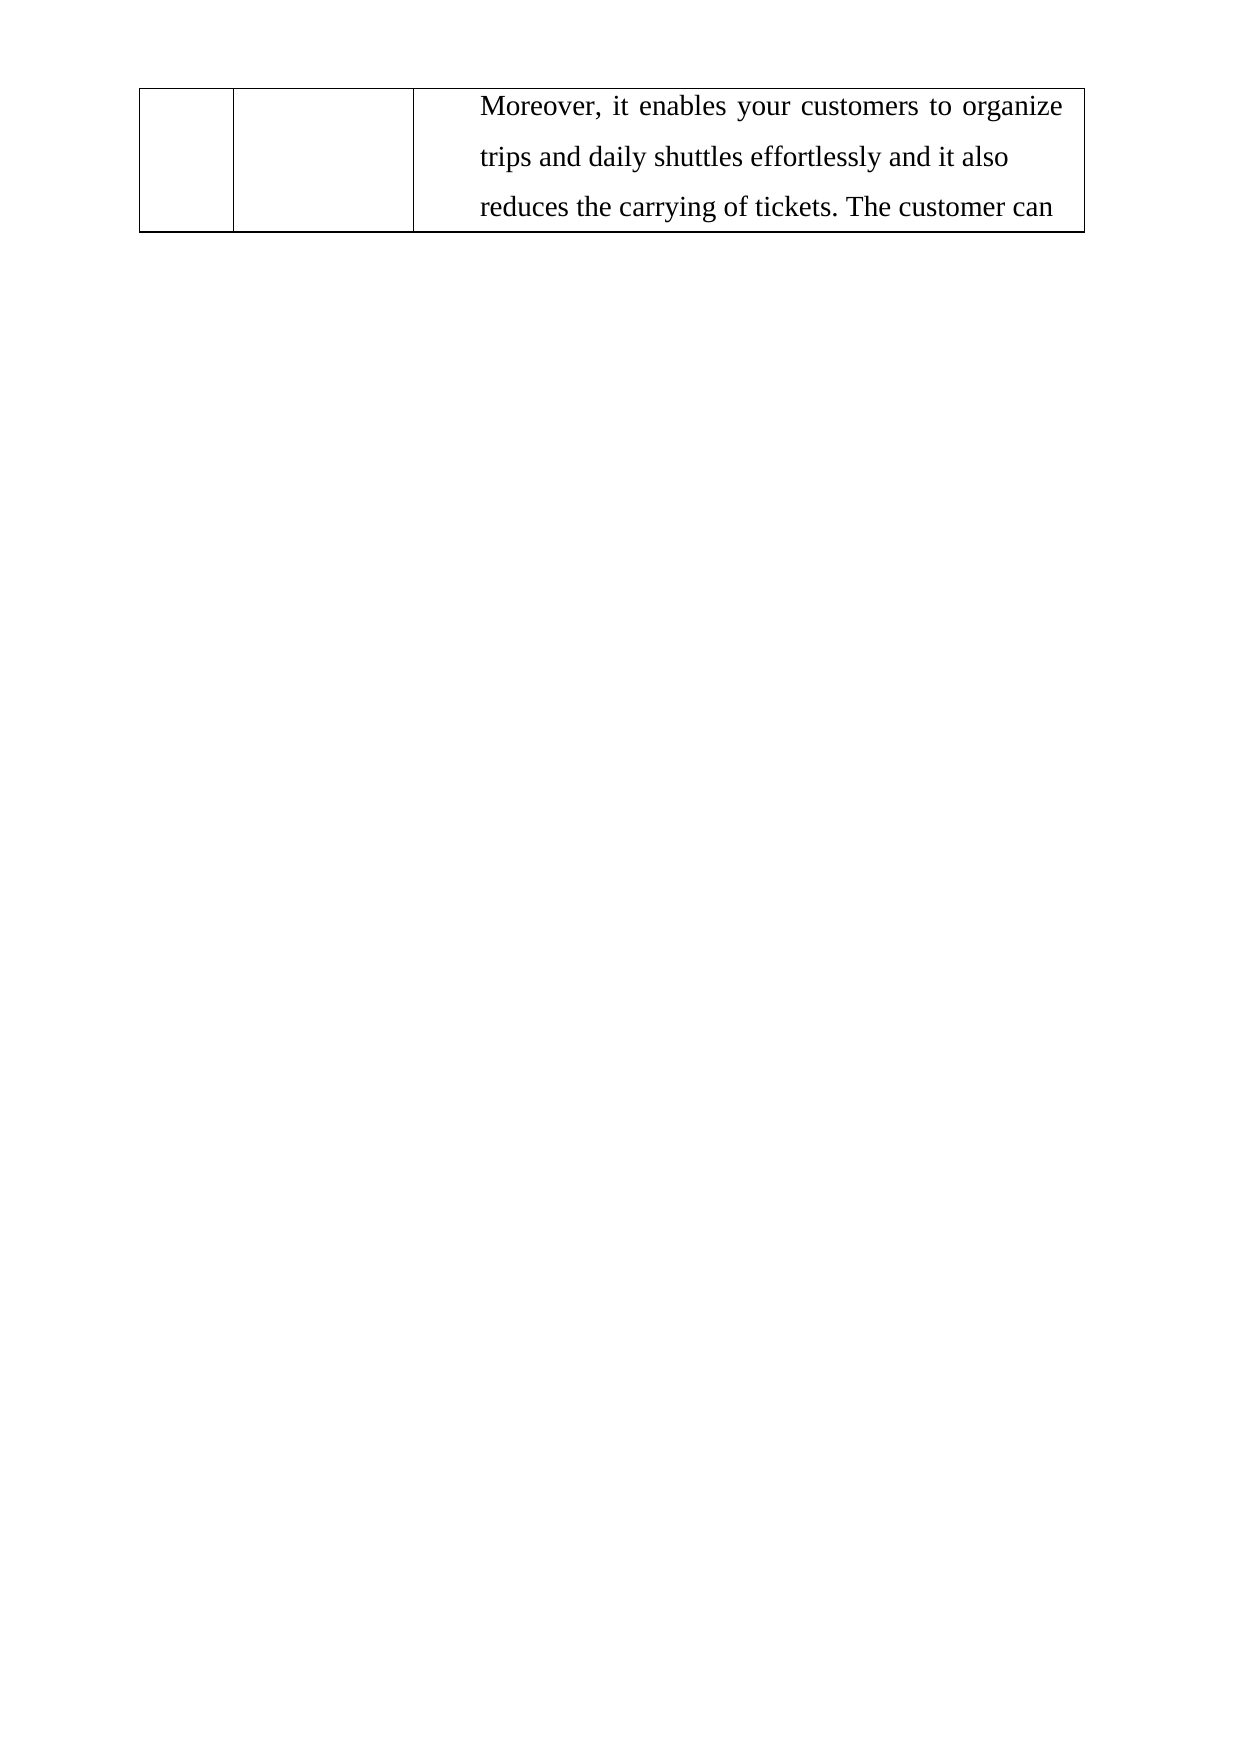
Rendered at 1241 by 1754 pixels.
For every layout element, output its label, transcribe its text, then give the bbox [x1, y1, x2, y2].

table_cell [234, 89, 413, 231]
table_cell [414, 89, 1084, 231]
table_cell 5. [140, 89, 233, 231]
